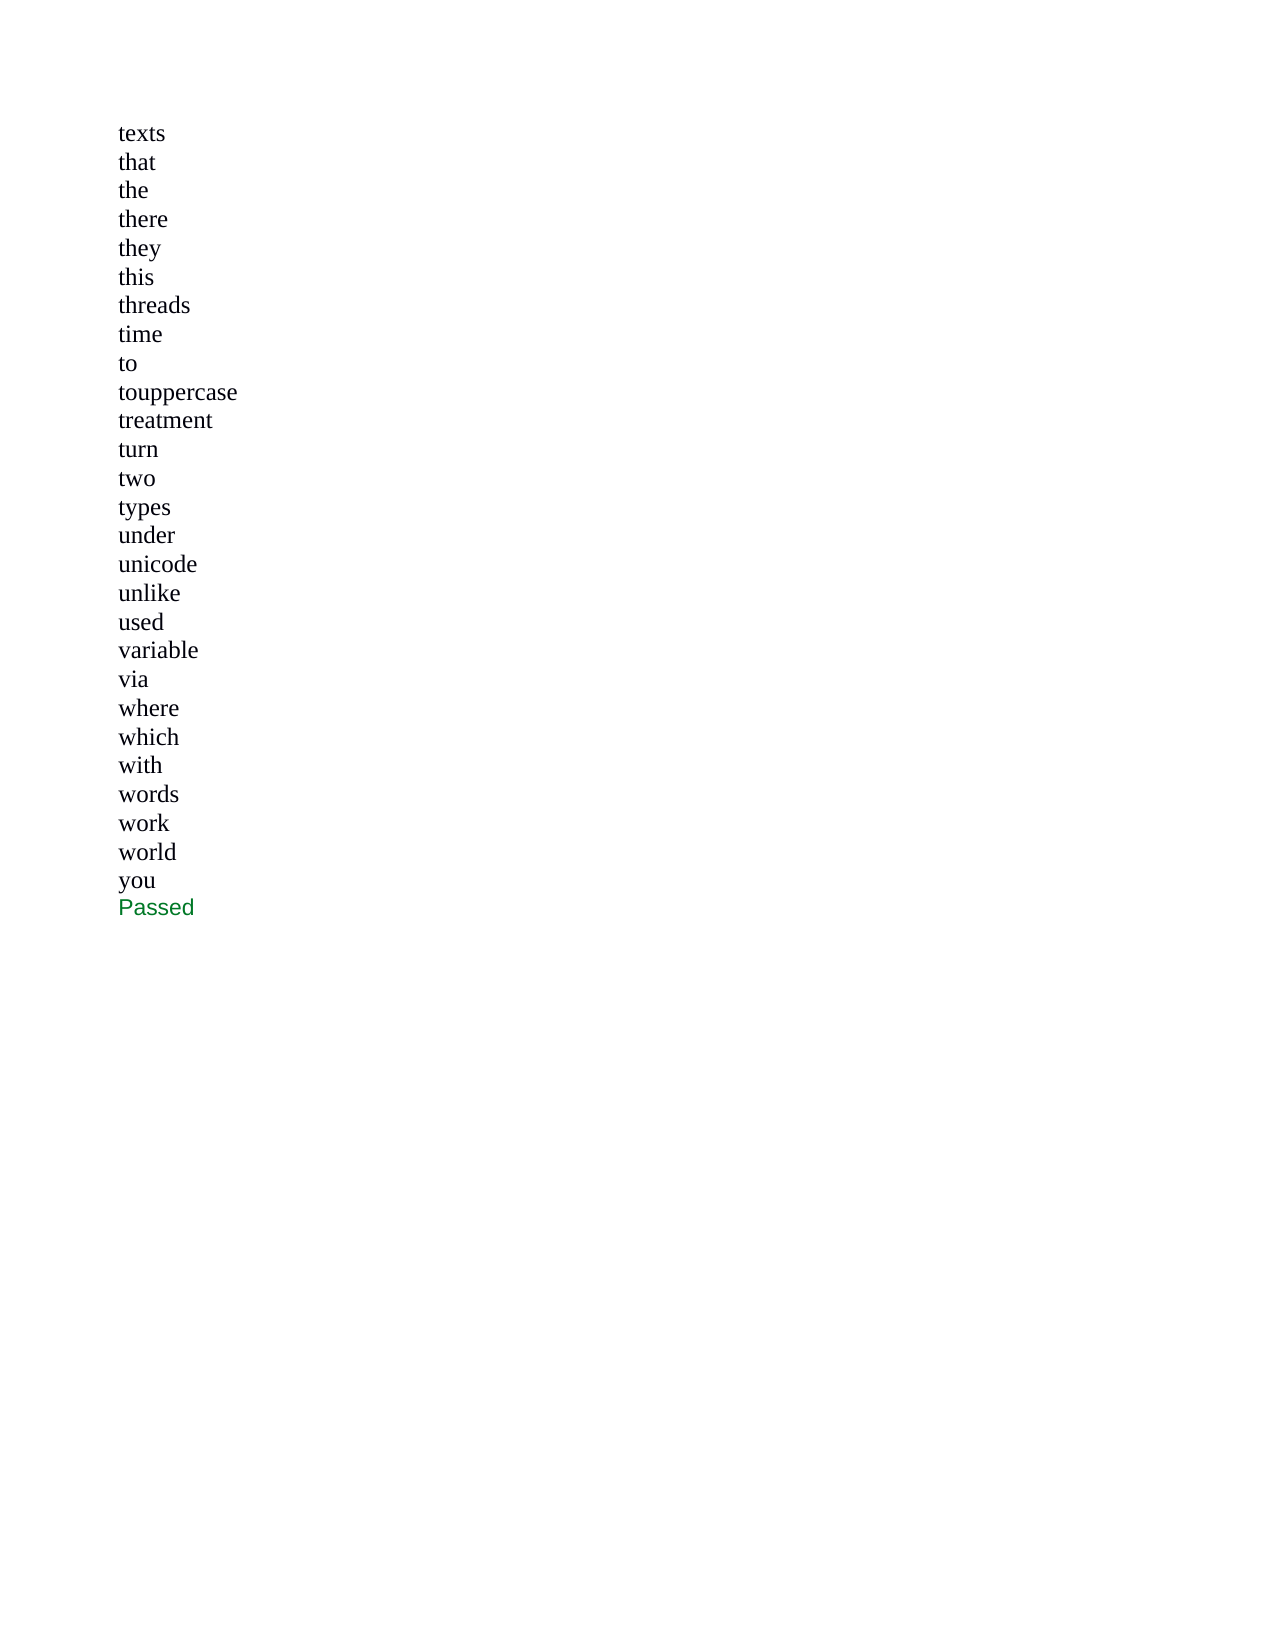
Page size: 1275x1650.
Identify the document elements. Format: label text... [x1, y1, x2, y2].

text to [118, 348, 1157, 377]
text Passed [118, 894, 1157, 921]
text world [118, 837, 1157, 866]
text used [118, 607, 1157, 636]
text texts [118, 118, 1157, 147]
text which [118, 722, 1157, 751]
text with [118, 751, 1157, 779]
text via [118, 664, 1157, 693]
text that [118, 147, 1157, 176]
text time [118, 319, 1157, 348]
text threads [118, 291, 1157, 319]
text unlike [118, 578, 1157, 607]
text there [118, 204, 1157, 233]
text they [118, 233, 1157, 262]
text this [118, 262, 1157, 291]
text unicode [118, 549, 1157, 578]
text variable [118, 636, 1157, 664]
text touppercase [118, 377, 1157, 406]
text two [118, 463, 1157, 492]
text under [118, 521, 1157, 549]
text words [118, 779, 1157, 808]
text the [118, 176, 1157, 204]
text work [118, 808, 1157, 837]
text treatment [118, 406, 1157, 434]
text where [118, 693, 1157, 722]
text turn [118, 434, 1157, 463]
text types [118, 492, 1157, 521]
text you [118, 866, 1157, 894]
